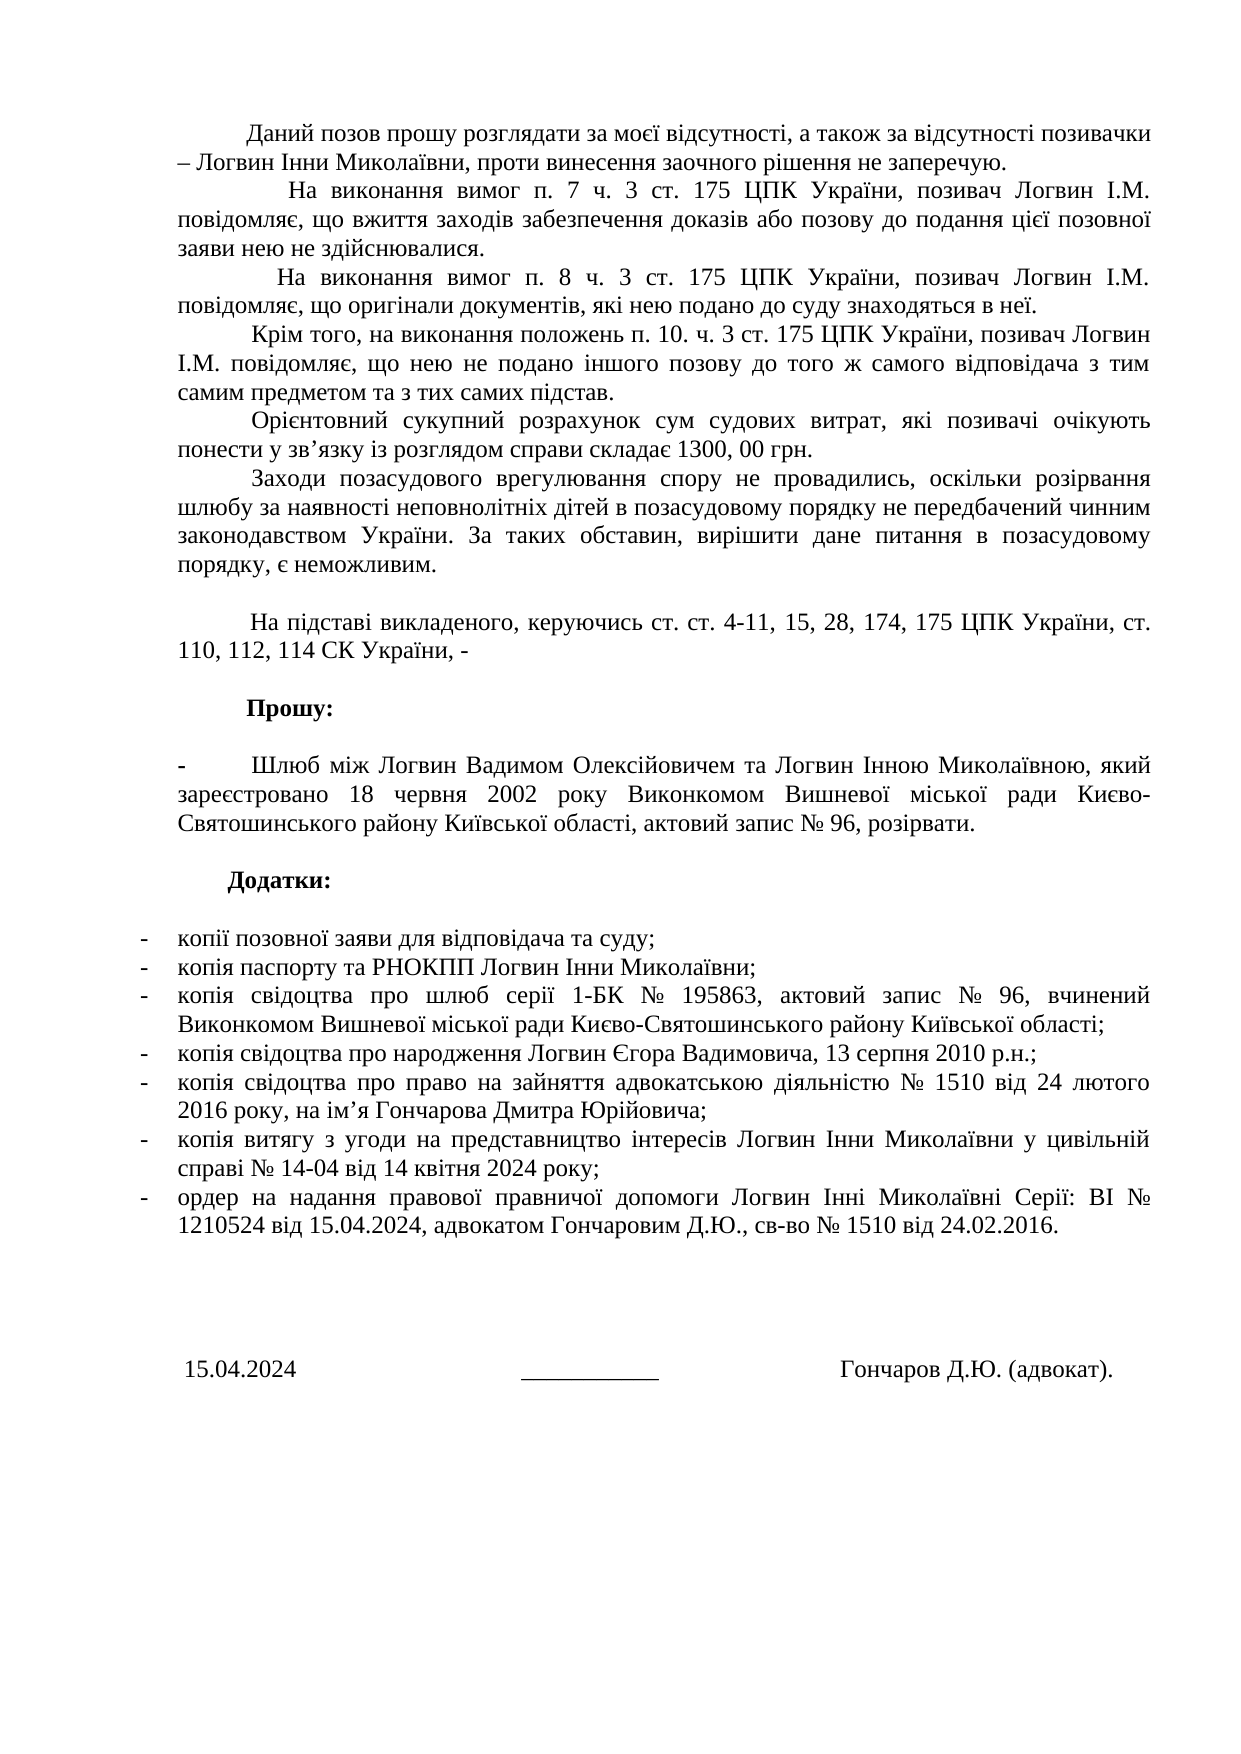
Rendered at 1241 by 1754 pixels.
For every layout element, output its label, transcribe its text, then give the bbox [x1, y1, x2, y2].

text На виконання вимог п. 7 ч. 3 ст. 175 ЦПК України, позивач Логвин І.М. повідомляє, що вжиття заходів забезпечення доказів або позову до подання цієї позовної заяви нею не здійснювалися. [177, 176, 1152, 262]
list копія свідоцтва про народження Логвин Єгора Вадимовича, 13 серпня 2010 р.н.; [140, 1038, 1152, 1067]
text 15.04.2024 ___________ Гончаров Д.Ю. (адвокат). [177, 1354, 1152, 1383]
text Прошу: [177, 693, 1152, 722]
text Даний позов прошу розглядати за моєї відсутності, а також за відсутності позивачки – Логвин Інни Миколаївни, проти винесення заочного рішення не заперечую. [177, 118, 1152, 176]
text Заходи позасудового врегулювання спору не провадились, оскільки розірвання шлюбу за наявності неповнолітніх дітей в позасудовому порядку не передбачений чинним законодавством України. За таких обставин, вирішити дане питання в позасудовому порядку, є неможливим. [177, 463, 1152, 578]
list ордер на надання правової правничої допомоги Логвин Інні Миколаївні Серії: ВІ № 1210524 від 15.04.2024, адвокатом Гончаровим Д.Ю., св-во № 1510 від 24.02.2016. [140, 1182, 1152, 1239]
text Додатки: [177, 866, 1152, 894]
text Орієнтовний сукупний розрахунок сум судових витрат, які позивачі очікують понести у зв’язку із розглядом справи складає 1300, 00 грн. [177, 406, 1152, 463]
list копія паспорту та РНОКПП Логвин Інни Миколаївни; [140, 952, 1152, 981]
text На підставі викладеного, керуючись ст. ст. 4-11, 15, 28, 174, 175 ЦПК України, ст. 110, 112, 114 СК України, - [177, 607, 1152, 664]
list копія свідоцтва про право на зайняття адвокатською діяльністю № 1510 від 24 лютого 2016 року, на ім’я Гончарова Дмитра Юрійовича; [140, 1067, 1152, 1124]
list копії позовної заяви для відповідача та суду; [140, 923, 1152, 952]
list копія свідоцтва про шлюб серії 1-БК № 195863, актовий запис № 96, вчинений Виконкомом Вишневої міської ради Києво-Святошинського району Київської області; [140, 981, 1152, 1038]
list копія витягу з угоди на представництво інтересів Логвин Інни Миколаївни у цивільній справі № 14-04 від 14 квітня 2024 року; [140, 1124, 1152, 1182]
text Крім того, на виконання положень п. 10. ч. 3 ст. 175 ЦПК України, позивач Логвин І.М. повідомляє, що нею не подано іншого позову до того ж самого відповідача з тим самим предметом та з тих самих підстав. [177, 319, 1152, 406]
list Шлюб між Логвин Вадимом Олексійовичем та Логвин Інною Миколаївною, який зареєстровано 18 червня 2002 року Виконкомом Вишневої міської ради Києво-Святошинського району Київської області, актовий запис № 96, розірвати. [177, 751, 1152, 837]
text На виконання вимог п. 8 ч. 3 ст. 175 ЦПК України, позивач Логвин І.М. повідомляє, що оригінали документів, які нею подано до суду знаходяться в неї. [177, 262, 1152, 319]
